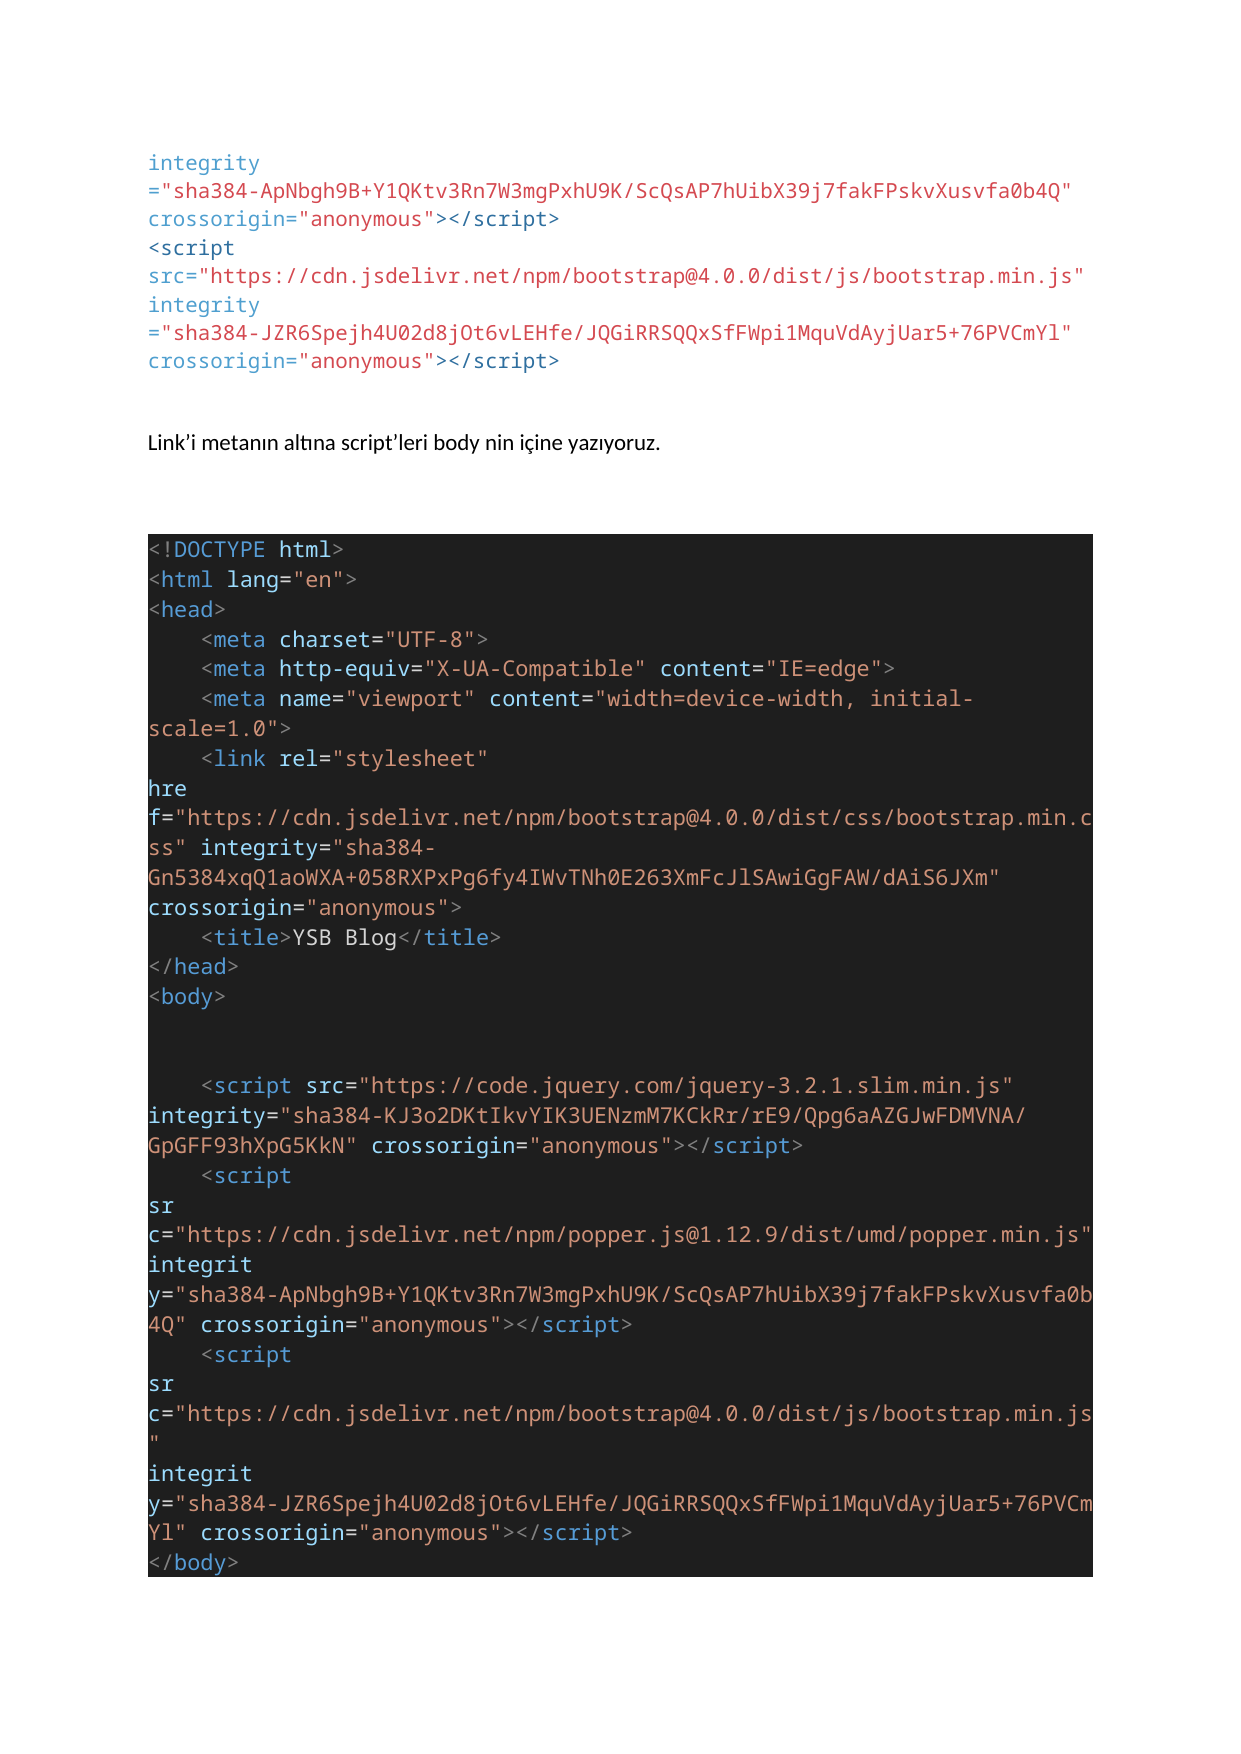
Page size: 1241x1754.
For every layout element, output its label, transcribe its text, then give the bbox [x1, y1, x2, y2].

text <script src="https://code.jquery.com/jquery-3.2.1.slim.min.js" integrity="sha384-KJ3o2DKtIkvYIK3UENzmM7KCkRr/rE9/Qpg6aAZGJwFDMVNA/GpGFF93hXpG5KkN" crossorigin="anonymous"></script> [148, 1070, 1093, 1160]
text <script src="https://cdn.jsdelivr.net/npm/bootstrap@4.0.0/dist/js/bootstrap.min.js" integrity="sha384-JZR6Spejh4U02d8jOt6vLEHfe/JQGiRRSQQxSfFWpi1MquVdAyjUar5+76PVCmYl" crossorigin="anonymous"></script> [148, 1338, 1093, 1547]
text </body> [148, 1547, 1093, 1577]
text Link’i metanın altına script’leri body nin içine yazıyoruz. [148, 428, 1093, 456]
text <meta name="viewport" content="width=device-width, initial-scale=1.0"> [148, 683, 1093, 743]
text <script src="https://cdn.jsdelivr.net/npm/bootstrap@4.0.0/dist/js/bootstrap.min.js" integrity="sha384-JZR6Spejh4U02d8jOt6vLEHfe/JQGiRRSQQxSfFWpi1MquVdAyjUar5+76PVCmYl" crossorigin="anonymous"></script> [148, 233, 1093, 375]
text <title>YSB Blog</title> [148, 921, 1093, 951]
text <!DOCTYPE html> [148, 534, 1093, 564]
text <meta http-equiv="X-UA-Compatible" content="IE=edge"> [148, 653, 1093, 683]
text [148, 148, 1093, 233]
text <body> [148, 981, 1093, 1011]
text <head> [148, 594, 1093, 623]
text <meta charset="UTF-8"> [148, 623, 1093, 653]
text <html lang="en"> [148, 564, 1093, 594]
text </head> [148, 951, 1093, 981]
text <link rel="stylesheet" href="https://cdn.jsdelivr.net/npm/bootstrap@4.0.0/dist/css/bootstrap.min.css" integrity="sha384-Gn5384xqQ1aoWXA+058RXPxPg6fy4IWvTNh0E263XmFcJlSAwiGgFAW/dAiS6JXm" crossorigin="anonymous"> [148, 743, 1093, 921]
